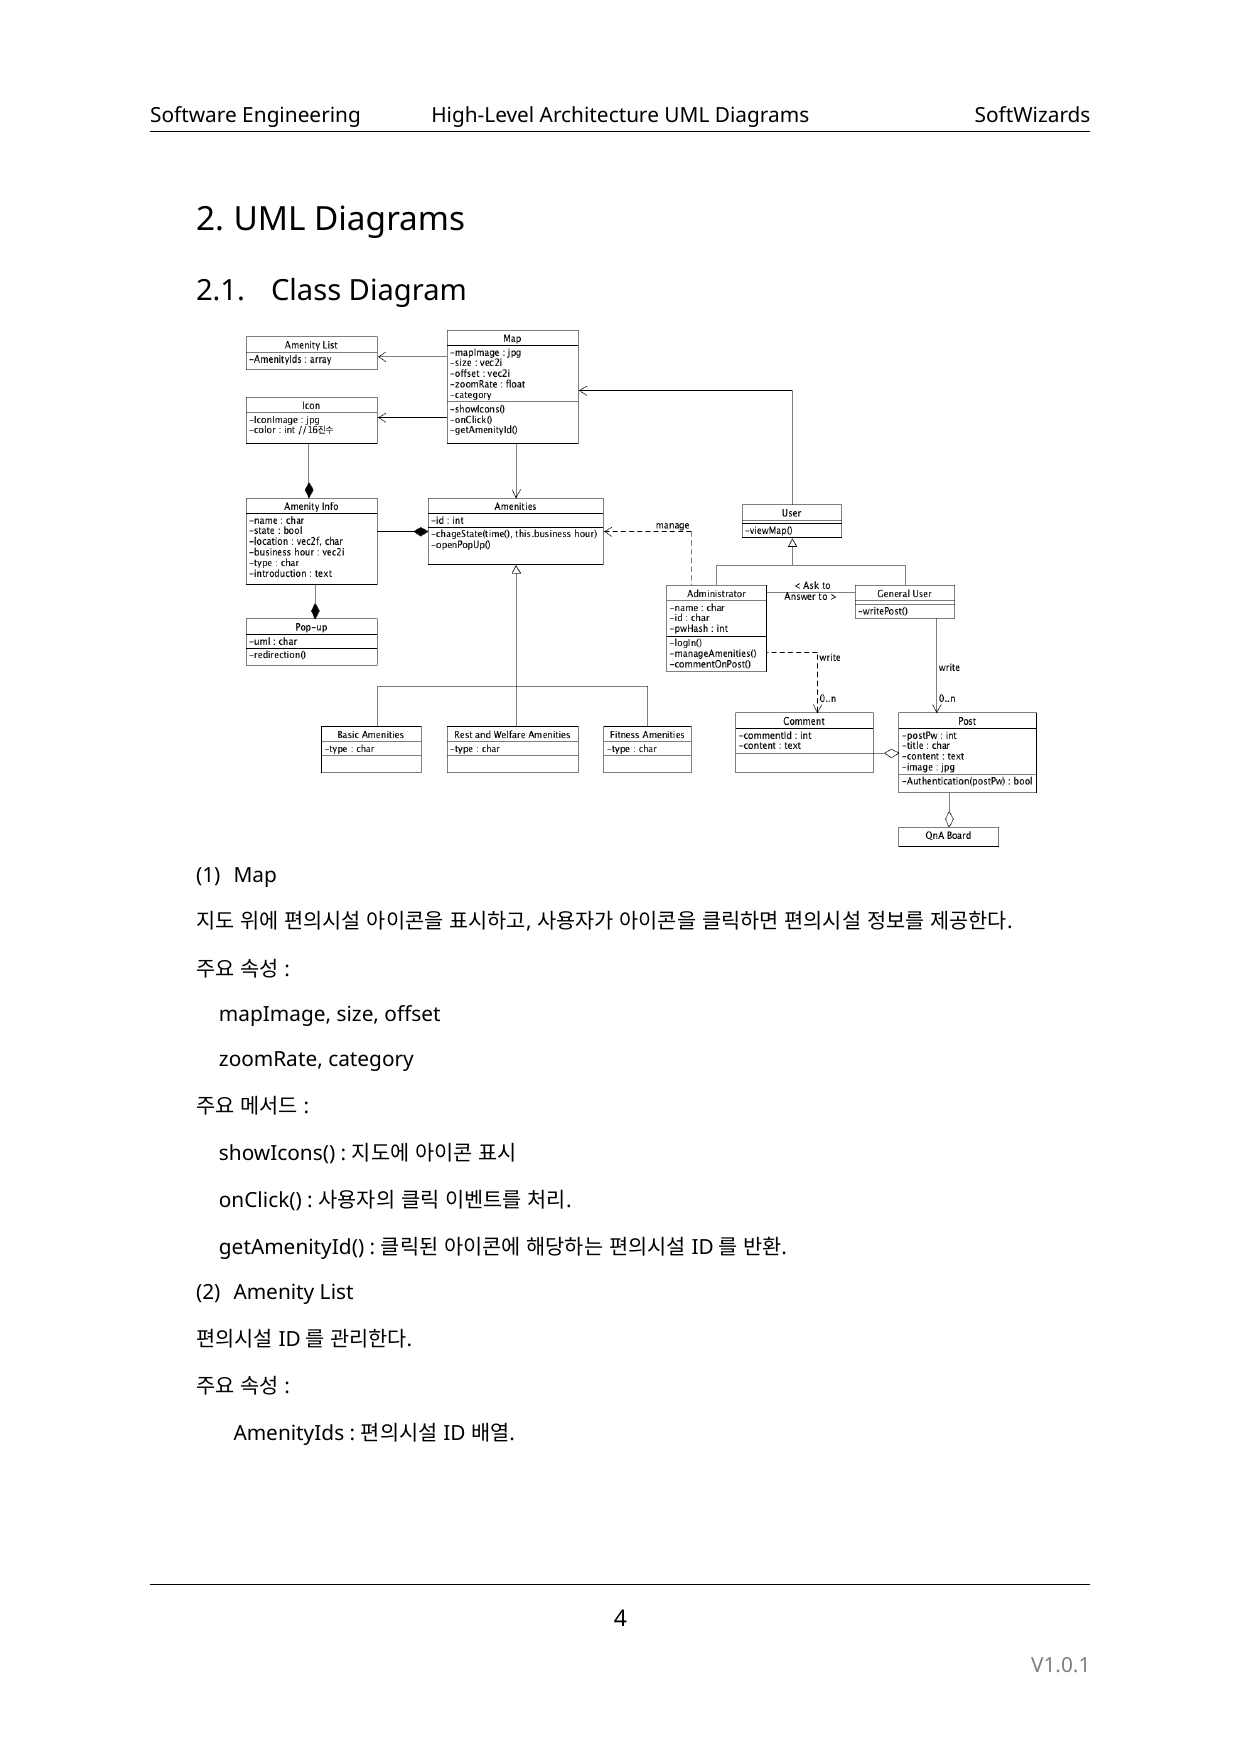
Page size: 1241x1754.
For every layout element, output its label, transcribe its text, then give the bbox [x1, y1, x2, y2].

text showIcons() : 지도에 아이콘 표시 [219, 1136, 1090, 1166]
picture [233, 316, 1049, 860]
text 주요 속성 : [196, 952, 1090, 982]
text zoomRate, category [219, 1044, 1090, 1072]
text 편의시설 ID를 관리한다. [196, 1322, 1090, 1352]
text 주요 속성 : [196, 1369, 1090, 1399]
subtitle Class Diagram [196, 269, 1090, 308]
text mapImage, size, offset [219, 999, 1090, 1027]
text 주요 메서드 : [196, 1089, 1090, 1119]
text getAmenityId() : 클릭된 아이콘에 해당하는 편의시설 ID를 반환. [219, 1230, 1090, 1260]
subtitle UML Diagrams [196, 194, 1090, 240]
list Map [196, 860, 1090, 888]
text AmenityIds : 편의시설 ID 배열. [196, 1416, 1090, 1446]
text onClick() : 사용자의 클릭 이벤트를 처리. [219, 1183, 1090, 1213]
list Amenity List [196, 1277, 1090, 1305]
text 지도 위에 편의시설 아이콘을 표시하고, 사용자가 아이콘을 클릭하면 편의시설 정보를 제공한다. [196, 905, 1090, 935]
